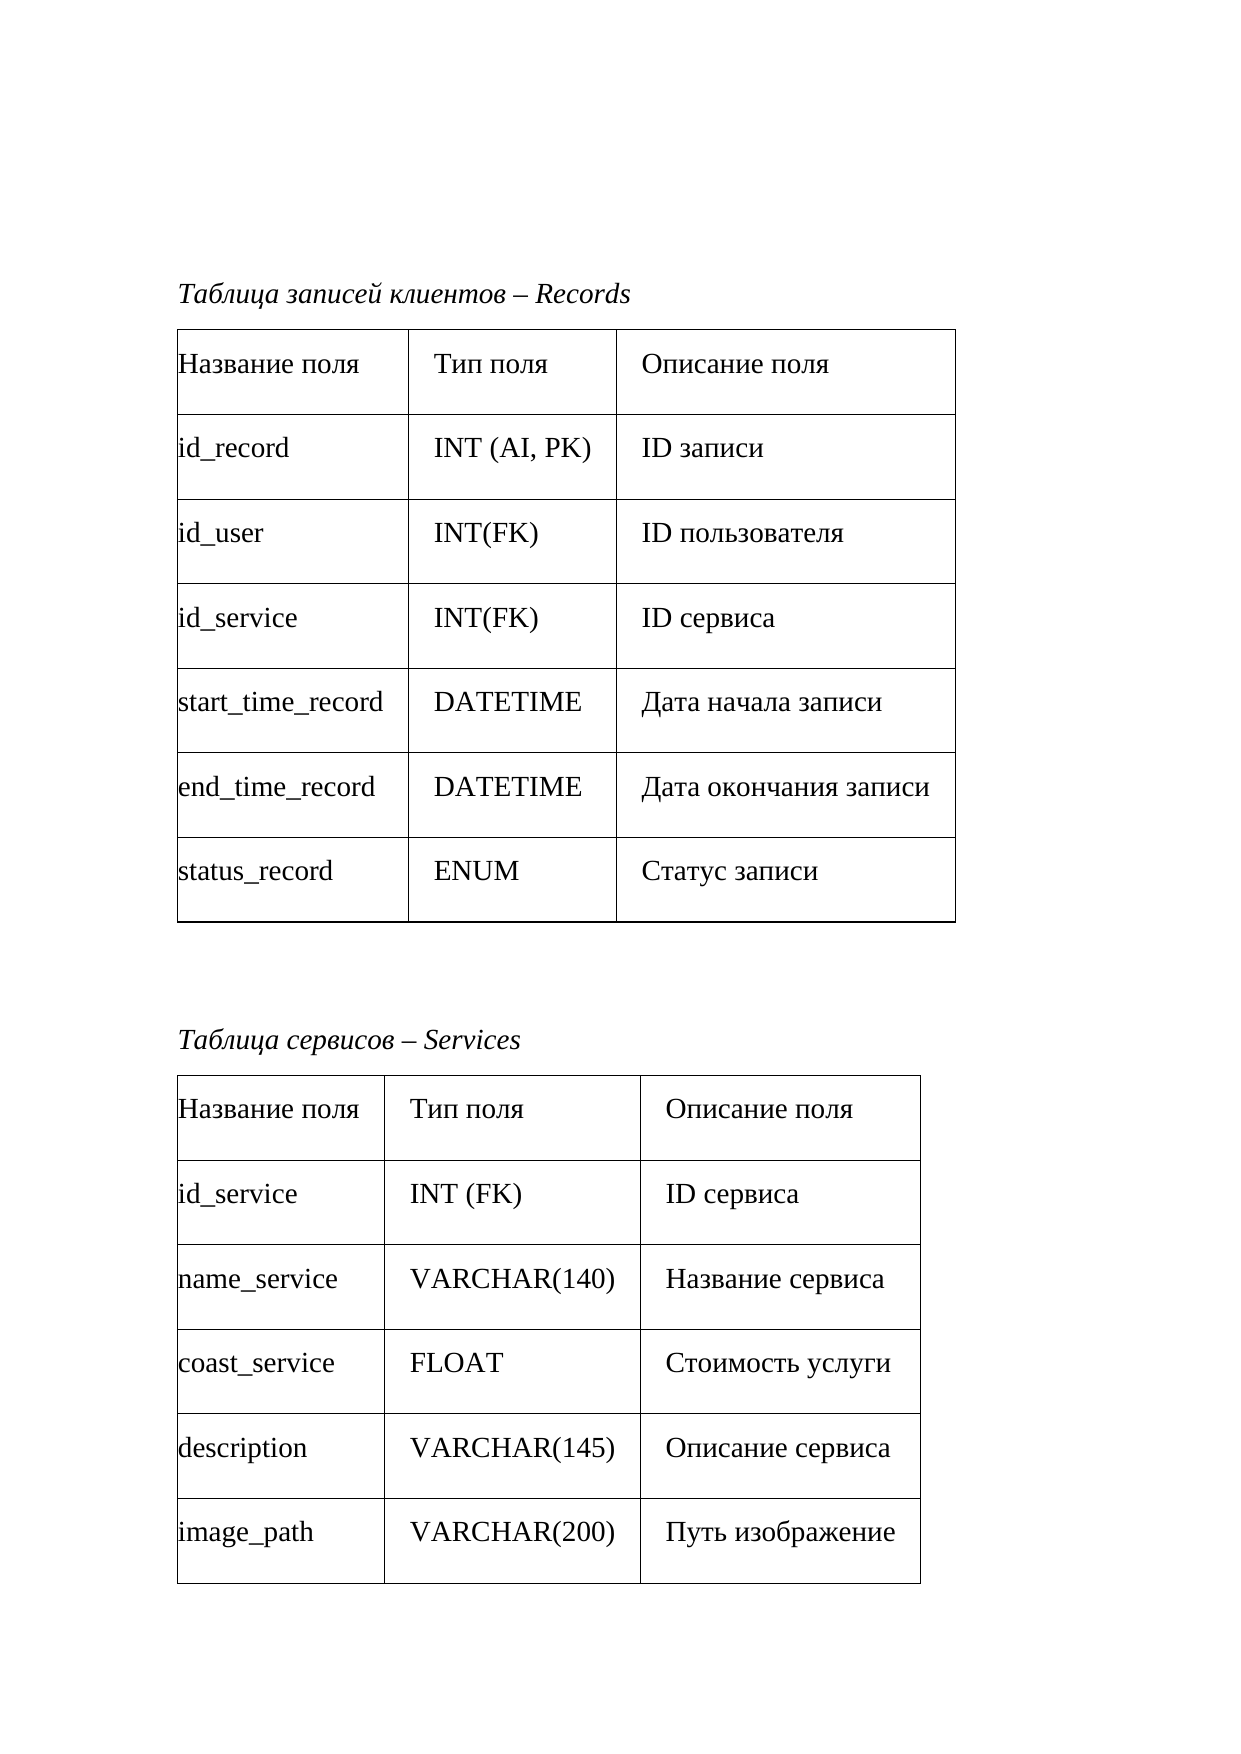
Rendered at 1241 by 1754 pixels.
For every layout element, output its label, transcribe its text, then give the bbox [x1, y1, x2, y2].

table_cell INT(FK) [409, 500, 616, 583]
text Таблица сервисов – Services [177, 1022, 1152, 1056]
table_cell id_record [178, 415, 408, 498]
table_cell FLOAT [385, 1330, 640, 1413]
table_cell end_time_record [178, 753, 408, 837]
table_cell VARCHAR(145) [385, 1414, 640, 1498]
table_cell id_service [178, 1161, 384, 1244]
table_cell id_user [178, 500, 408, 583]
table_cell status_record [178, 838, 408, 921]
table_cell ENUM [409, 838, 616, 921]
table_cell Название сервиса [641, 1245, 920, 1329]
table_cell ID пользователя [617, 500, 955, 583]
text Таблица записей клиентов – Records [177, 277, 1152, 310]
table_cell Стоимость услуги [641, 1330, 920, 1413]
table_header Описание поля [617, 330, 955, 414]
table_cell INT (AI, PK) [409, 415, 616, 498]
table_cell ID сервиса [617, 584, 955, 668]
table_header Тип поля [409, 330, 616, 414]
table_cell ID сервиса [641, 1161, 920, 1244]
table_header Название поля [178, 1076, 384, 1159]
table_cell id_service [178, 584, 408, 668]
table_cell VARCHAR(200) [385, 1499, 640, 1582]
table_cell Путь изображение [641, 1499, 920, 1582]
table_header Описание поля [641, 1076, 920, 1159]
table_cell coast_service [178, 1330, 384, 1413]
table_cell INT (FK) [385, 1161, 640, 1244]
table_cell VARCHAR(140) [385, 1245, 640, 1329]
table_cell DATETIME [409, 753, 616, 837]
table_cell Описание сервиса [641, 1414, 920, 1498]
table_cell Дата окончания записи [617, 753, 955, 837]
table_header Название поля [178, 330, 408, 414]
table_cell name_service [178, 1245, 384, 1329]
table_cell image_path [178, 1499, 384, 1582]
table_cell INT(FK) [409, 584, 616, 668]
table_cell Дата начала записи [617, 669, 955, 752]
table_cell Статус записи [617, 838, 955, 921]
table_header Тип поля [385, 1076, 640, 1159]
table_cell start_time_record [178, 669, 408, 752]
table_cell ID записи [617, 415, 955, 498]
table_cell description [178, 1414, 384, 1498]
table_cell DATETIME [409, 669, 616, 752]
